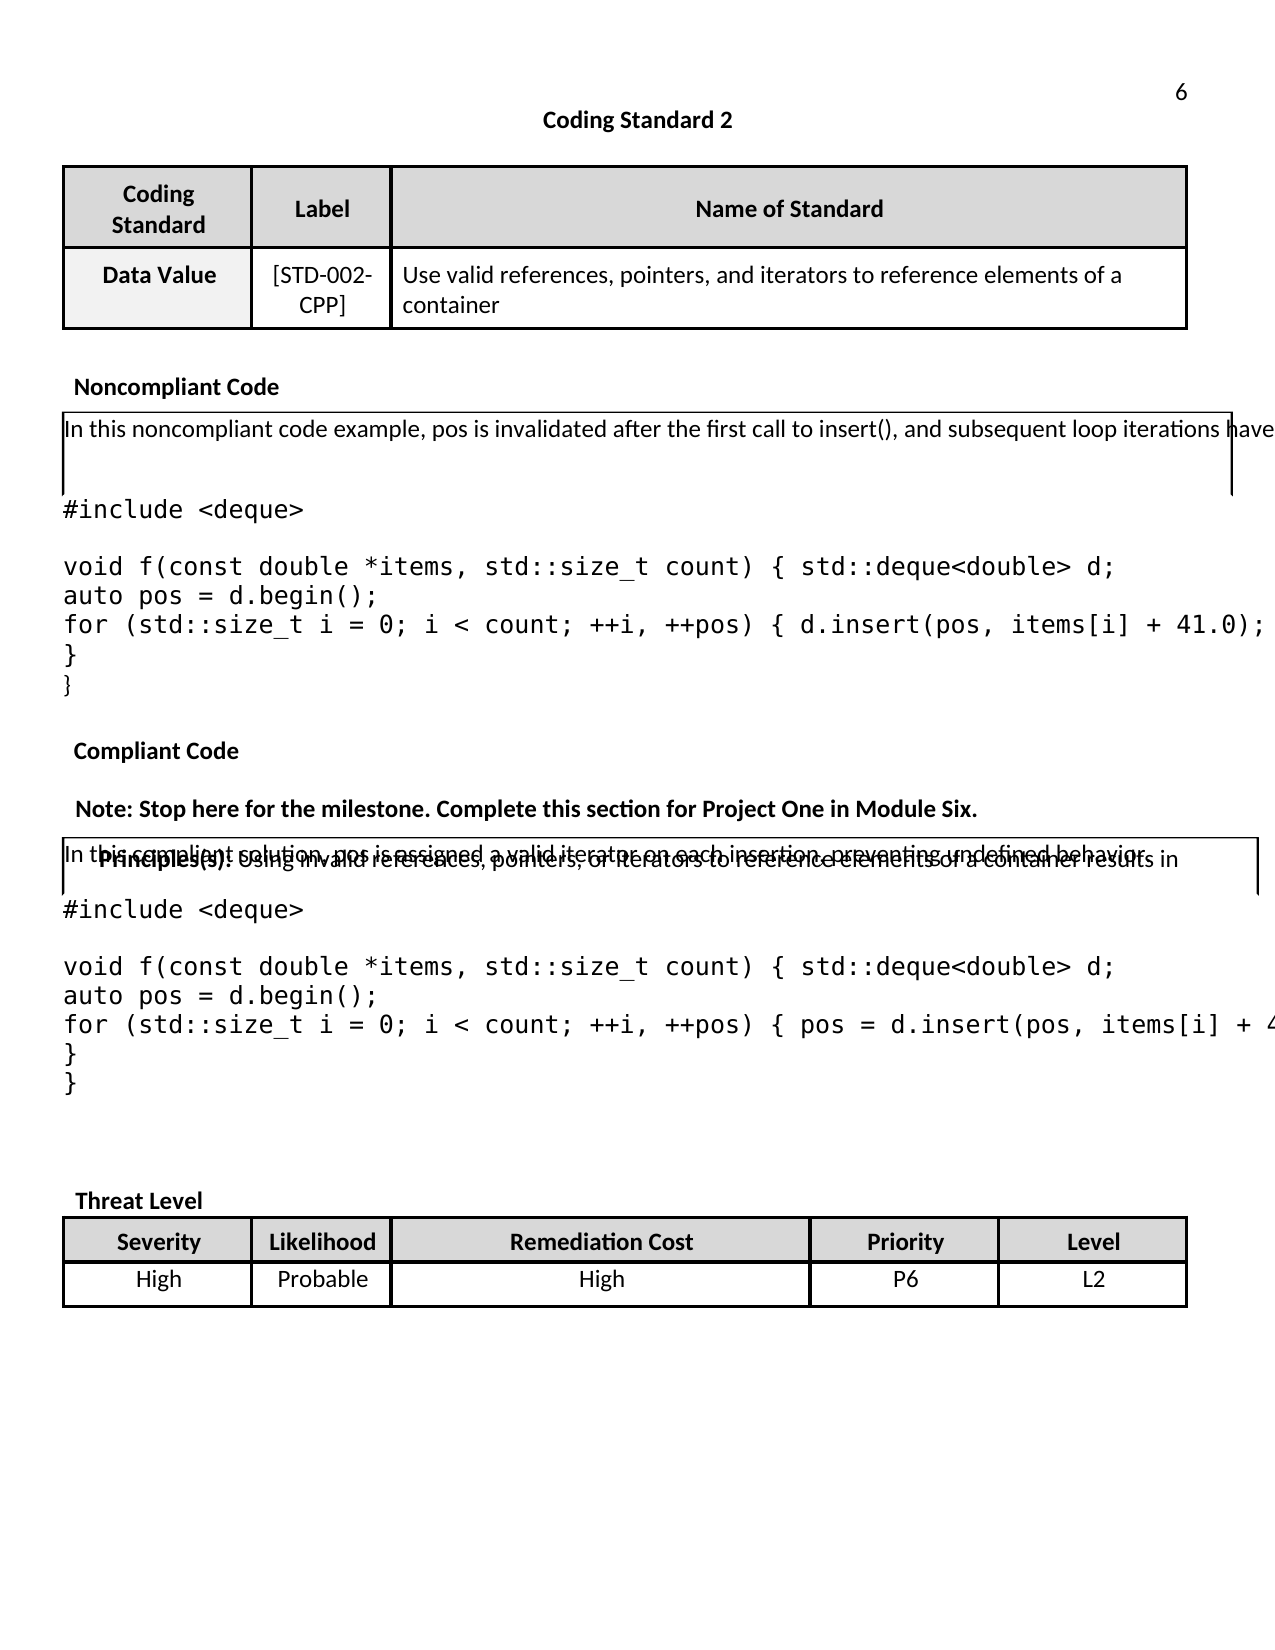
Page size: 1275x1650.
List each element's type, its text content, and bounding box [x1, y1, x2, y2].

table_header Likelihood [253, 1219, 389, 1260]
text Threat Level [75, 1185, 1212, 1216]
table_header Level [1000, 1219, 1185, 1260]
table_header Name of Standard [393, 168, 1185, 246]
table_cell Data Value [65, 249, 250, 327]
table_header Label [253, 168, 389, 246]
table_cell High [65, 1264, 250, 1305]
table_cell Probable [253, 1264, 389, 1305]
table_cell P6 [812, 1264, 997, 1305]
table_cell Use valid references, pointers, and iterators to reference elements of a container [393, 249, 1185, 327]
text Note: Stop here for the milestone. Complete this section for Project One in Module Six. [75, 793, 1212, 824]
table_header Remediation Cost [393, 1219, 808, 1260]
table_cell [STD-002- CPP] [253, 249, 389, 327]
text Noncompliant Code [73, 371, 1212, 402]
table_header Priority [812, 1219, 997, 1260]
subtitle Coding Standard 2 [432, 104, 843, 135]
text Compliant Code [73, 735, 1212, 766]
table_cell L2 [1000, 1264, 1185, 1305]
table_header Coding Standard [65, 168, 250, 246]
table_header Severity [65, 1219, 250, 1260]
table_cell High [393, 1264, 808, 1305]
